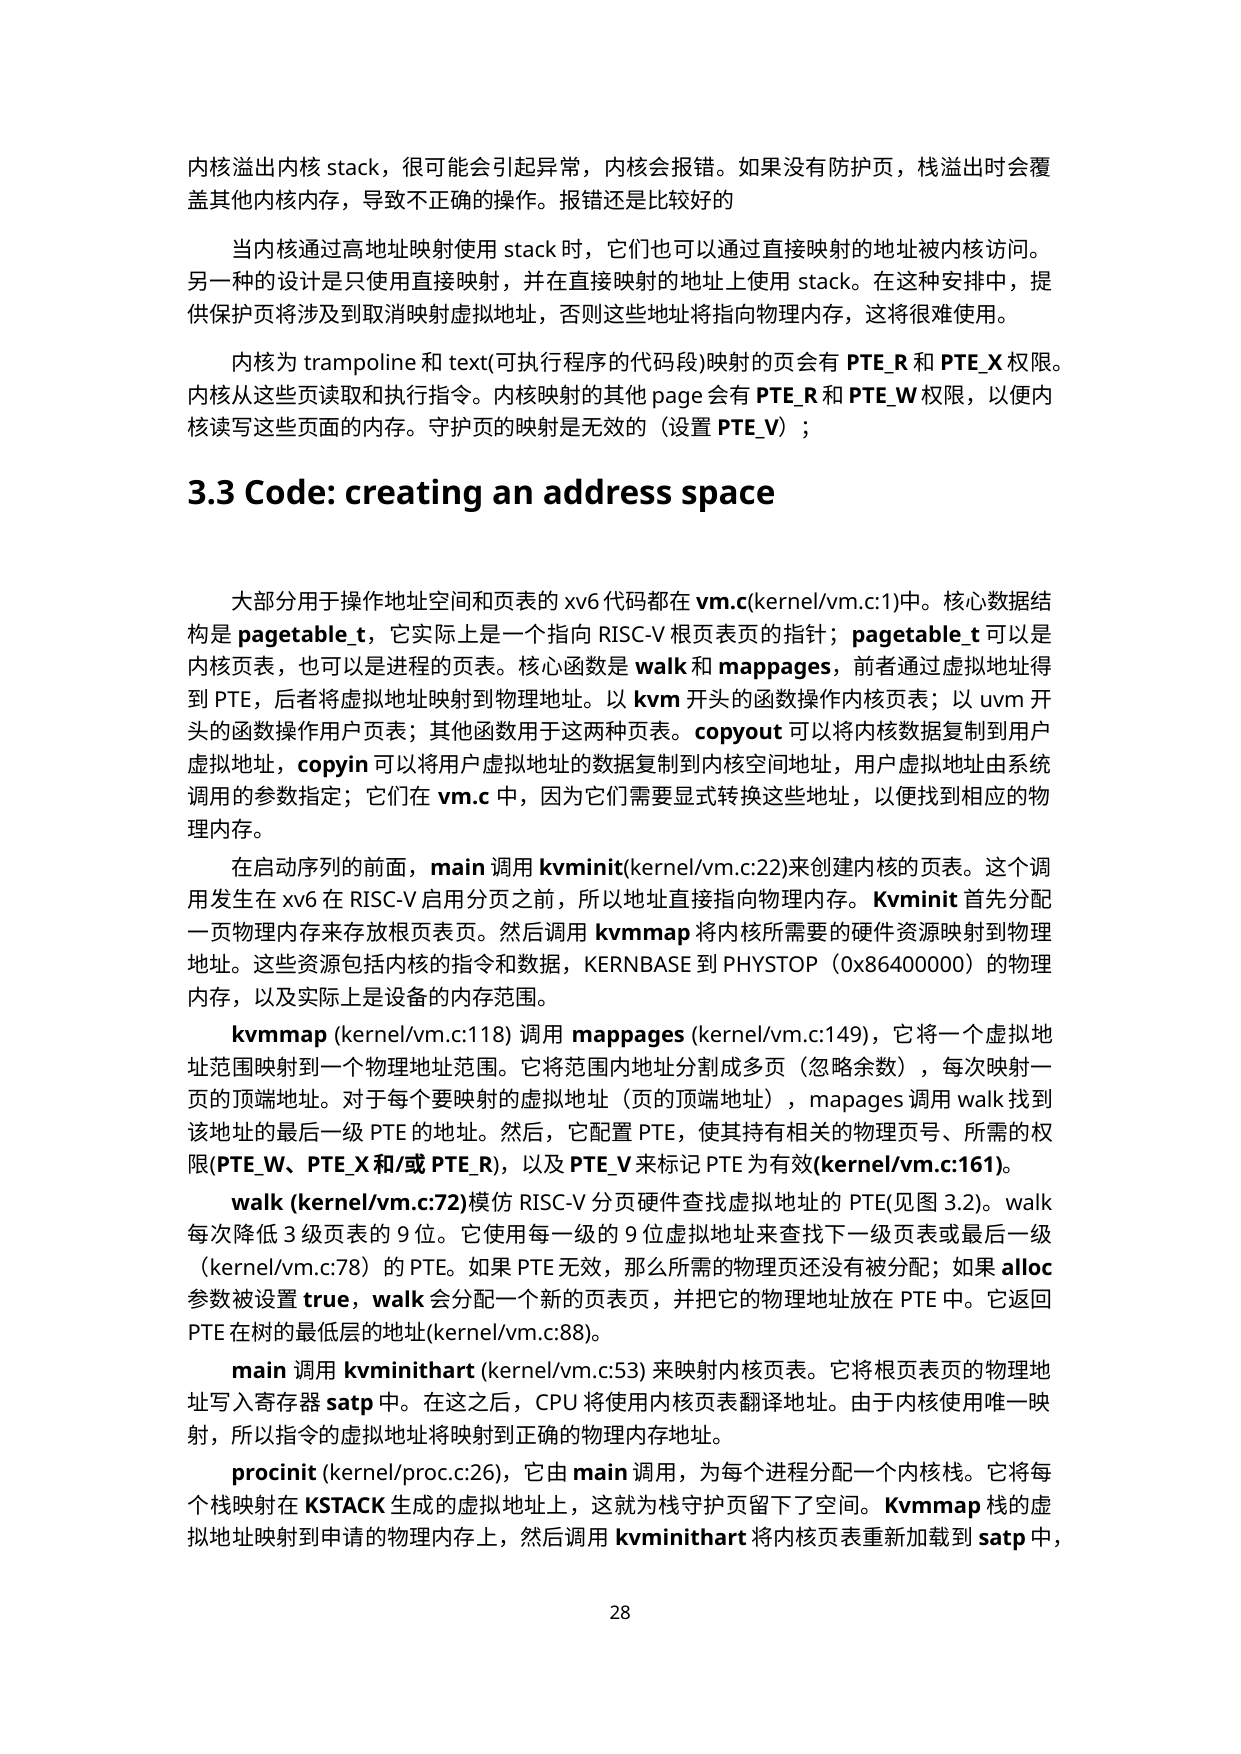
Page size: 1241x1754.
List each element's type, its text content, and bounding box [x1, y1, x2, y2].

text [187, 150, 1053, 215]
text 当内核通过高地址映射使用stack时，它们也可以通过直接映射的地址被内核访问。另一种的设计是只使用直接映射，并在直接映射的地址上使用stack。在这种安排中，提供保护页将涉及到取消映射虚拟地址，否则这些地址将指向物理内存，这将很难使用。 [187, 231, 1053, 329]
text kvmmap (kernel/vm.c:118) 调用 mappages (kernel/vm.c:149)，它将一个虚拟地址范围映射到一个物理地址范围。它将范围内地址分割成多页（忽略余数），每次映射一页的顶端地址。对于每个要映射的虚拟地址（页的顶端地址），mapages调用walk找到该地址的最后一级PTE的地址。然后，它配置PTE，使其持有相关的物理页号、所需的权限(PTE_W、PTE_X和/或PTE_R)，以及PTE_V来标记PTE为有效(kernel/vm.c:161)。 [187, 1017, 1053, 1179]
text 大部分用于操作地址空间和页表的xv6代码都在vm.c(kernel/vm.c:1)中。核心数据结构是pagetable_t，它实际上是一个指向RISC-V根页表页的指针；pagetable_t可以是内核页表，也可以是进程的页表。核心函数是walk和mappages，前者通过虚拟地址得到PTE，后者将虚拟地址映射到物理地址。以 kvm 开头的函数操作内核页表；以 uvm 开头的函数操作用户页表；其他函数用于这两种页表。copyout 可以将内核数据复制到用户虚拟地址，copyin可以将用户虚拟地址的数据复制到内核空间地址，用户虚拟地址由系统调用的参数指定；它们在 vm.c 中，因为它们需要显式转换这些地址，以便找到相应的物理内存。 [187, 584, 1053, 844]
text main 调用 kvminithart (kernel/vm.c:53) 来映射内核页表。它将根页表页的物理地址写入寄存器satp中。在这之后，CPU将使用内核页表翻译地址。由于内核使用唯一映射，所以指令的虚拟地址将映射到正确的物理内存地址。 [187, 1352, 1053, 1450]
text 在启动序列的前面，main调用kvminit(kernel/vm.c:22)来创建内核的页表。这个调用发生在xv6在RISC-V启用分页之前，所以地址直接指向物理内存。Kvminit首先分配一页物理内存来存放根页表页。然后调用kvmmap将内核所需要的硬件资源映射到物理地址。这些资源包括内核的指令和数据，KERNBASE到PHYSTOP（0x86400000）的物理内存，以及实际上是设备的内存范围。 [187, 849, 1053, 1012]
subtitle 3.3 Code: creating an address space [187, 459, 1053, 524]
text 内核为trampoline和text(可执行程序的代码段)映射的页会有PTE_R和PTE_X权限。内核从这些页读取和执行指令。内核映射的其他page会有PTE_R和PTE_W权限，以便内核读写这些页面的内存。守护页的映射是无效的（设置PTE_V）； [187, 345, 1053, 442]
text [187, 1455, 1053, 1552]
text walk (kernel/vm.c:72)模仿RISC-V分页硬件查找虚拟地址的PTE(见图3.2)。walk每次降低3级页表的9位。它使用每一级的9位虚拟地址来查找下一级页表或最后一级（kernel/vm.c:78）的PTE。如果PTE无效，那么所需的物理页还没有被分配；如果alloc参数被设置true，walk会分配一个新的页表页，并把它的物理地址放在PTE中。它返回PTE在树的最低层的地址(kernel/vm.c:88)。 [187, 1184, 1053, 1347]
